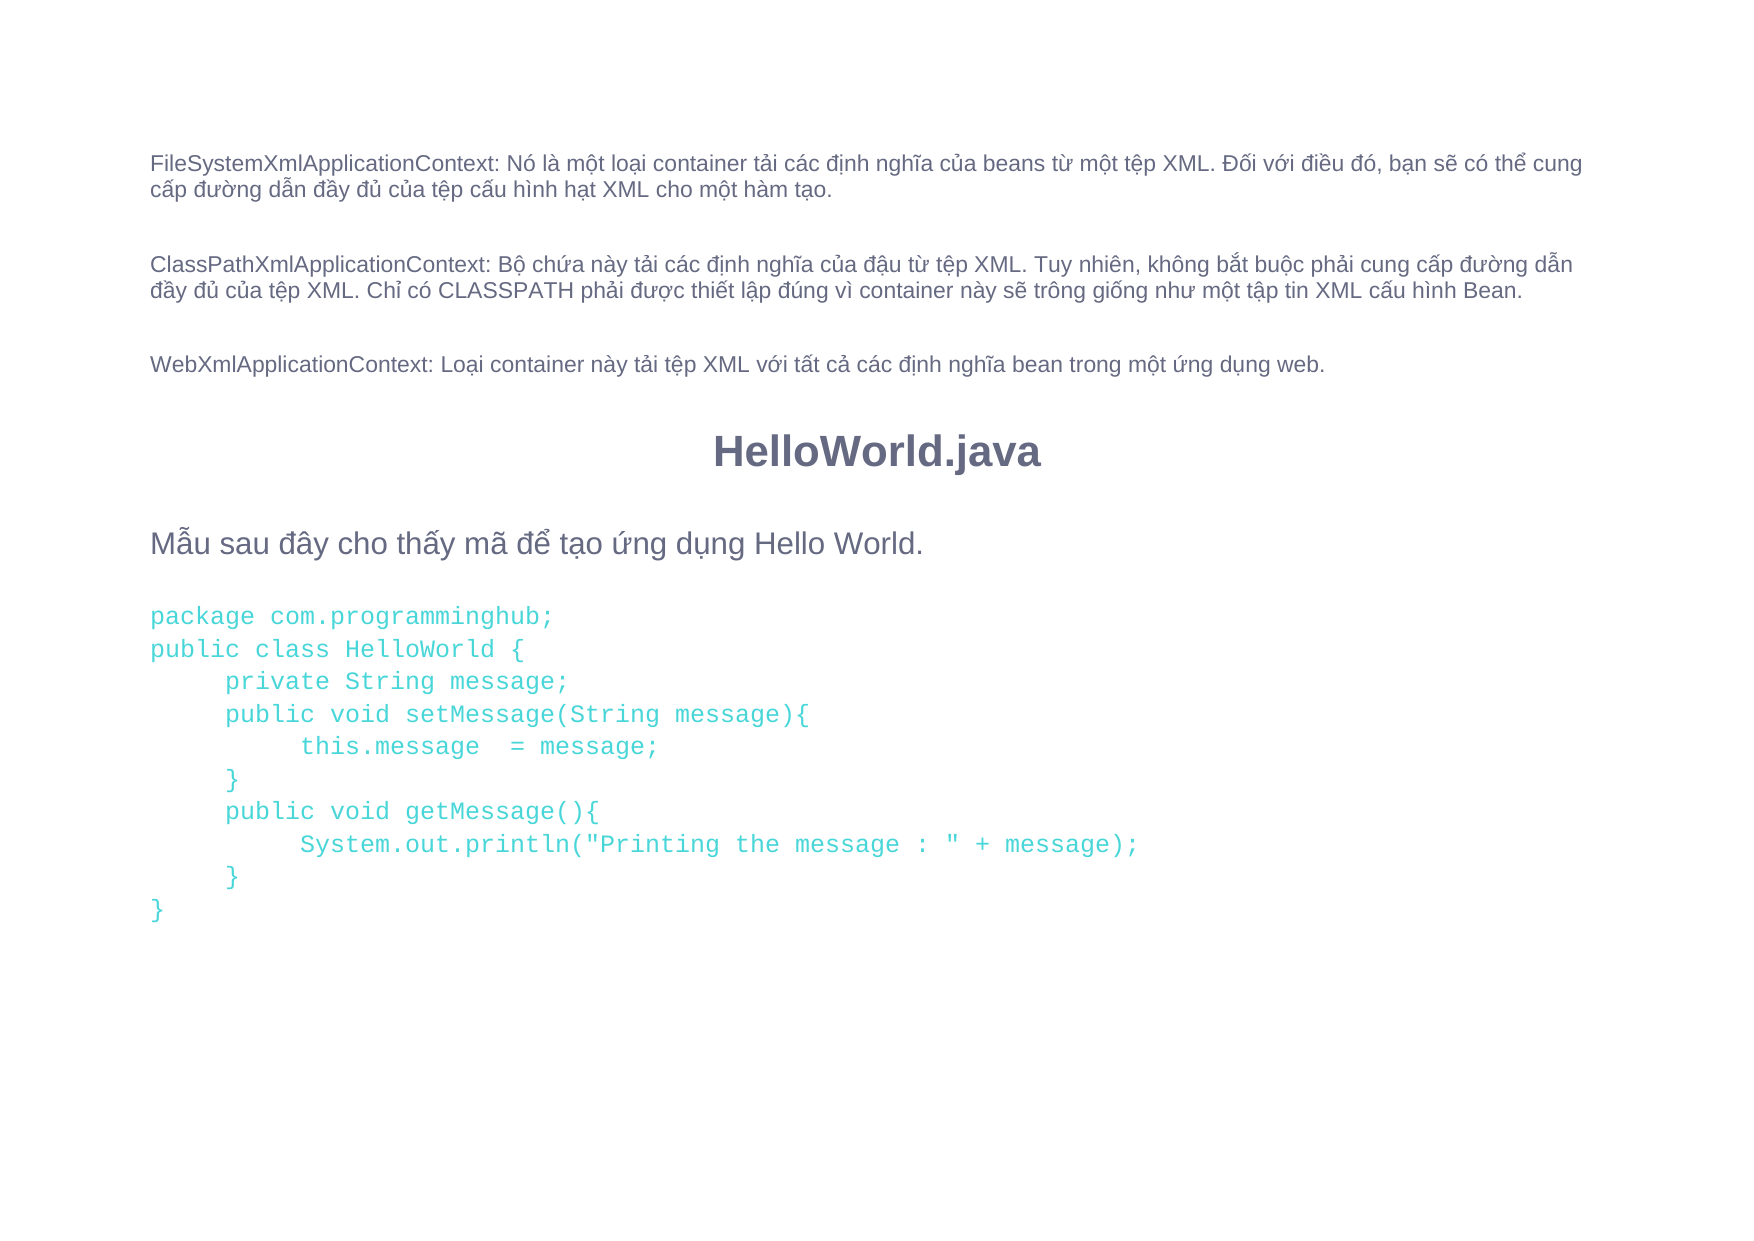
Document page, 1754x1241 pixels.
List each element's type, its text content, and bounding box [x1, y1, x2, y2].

subtitle HelloWorld.java [150, 426, 1604, 476]
text FileSystemXmlApplicationContext: Nó là một loại container tải các định nghĩa của beans từ một tệp XML. Đối với điều đó, bạn sẽ có thể cung cấp đường dẫn đầy đủ của tệp cấu hình hạt XML cho một hàm tạo. [150, 150, 1604, 203]
text public void setMessage(String message){ [150, 701, 1604, 729]
text } [150, 766, 1604, 794]
subtitle Mẫu sau đây cho thấy mã để tạo ứng dụng Hello World. [150, 525, 1604, 561]
text private String message; [150, 669, 1604, 697]
text public void getMessage(){ [150, 799, 1604, 827]
text public class HelloWorld { [150, 636, 1604, 664]
text ClassPathXmlApplicationContext: Bộ chứa này tải các định nghĩa của đậu từ tệp XML. Tuy nhiên, không bắt buộc phải cung cấp đường dẫn đầy đủ của tệp XML. Chỉ có CLASSPATH phải được thiết lập đúng vì container này sẽ trông giống như một tập tin XML cấu hình Bean. [150, 251, 1604, 303]
text System.out.println("Printing the message : " + message); [150, 831, 1604, 859]
text this.message = message; [150, 734, 1604, 762]
text } [150, 864, 1604, 892]
text package com.programminghub; [150, 604, 1604, 632]
text } [150, 896, 1604, 924]
text WebXmlApplicationContext: Loại container này tải tệp XML với tất cả các định nghĩa bean trong một ứng dụng web. [150, 351, 1604, 378]
